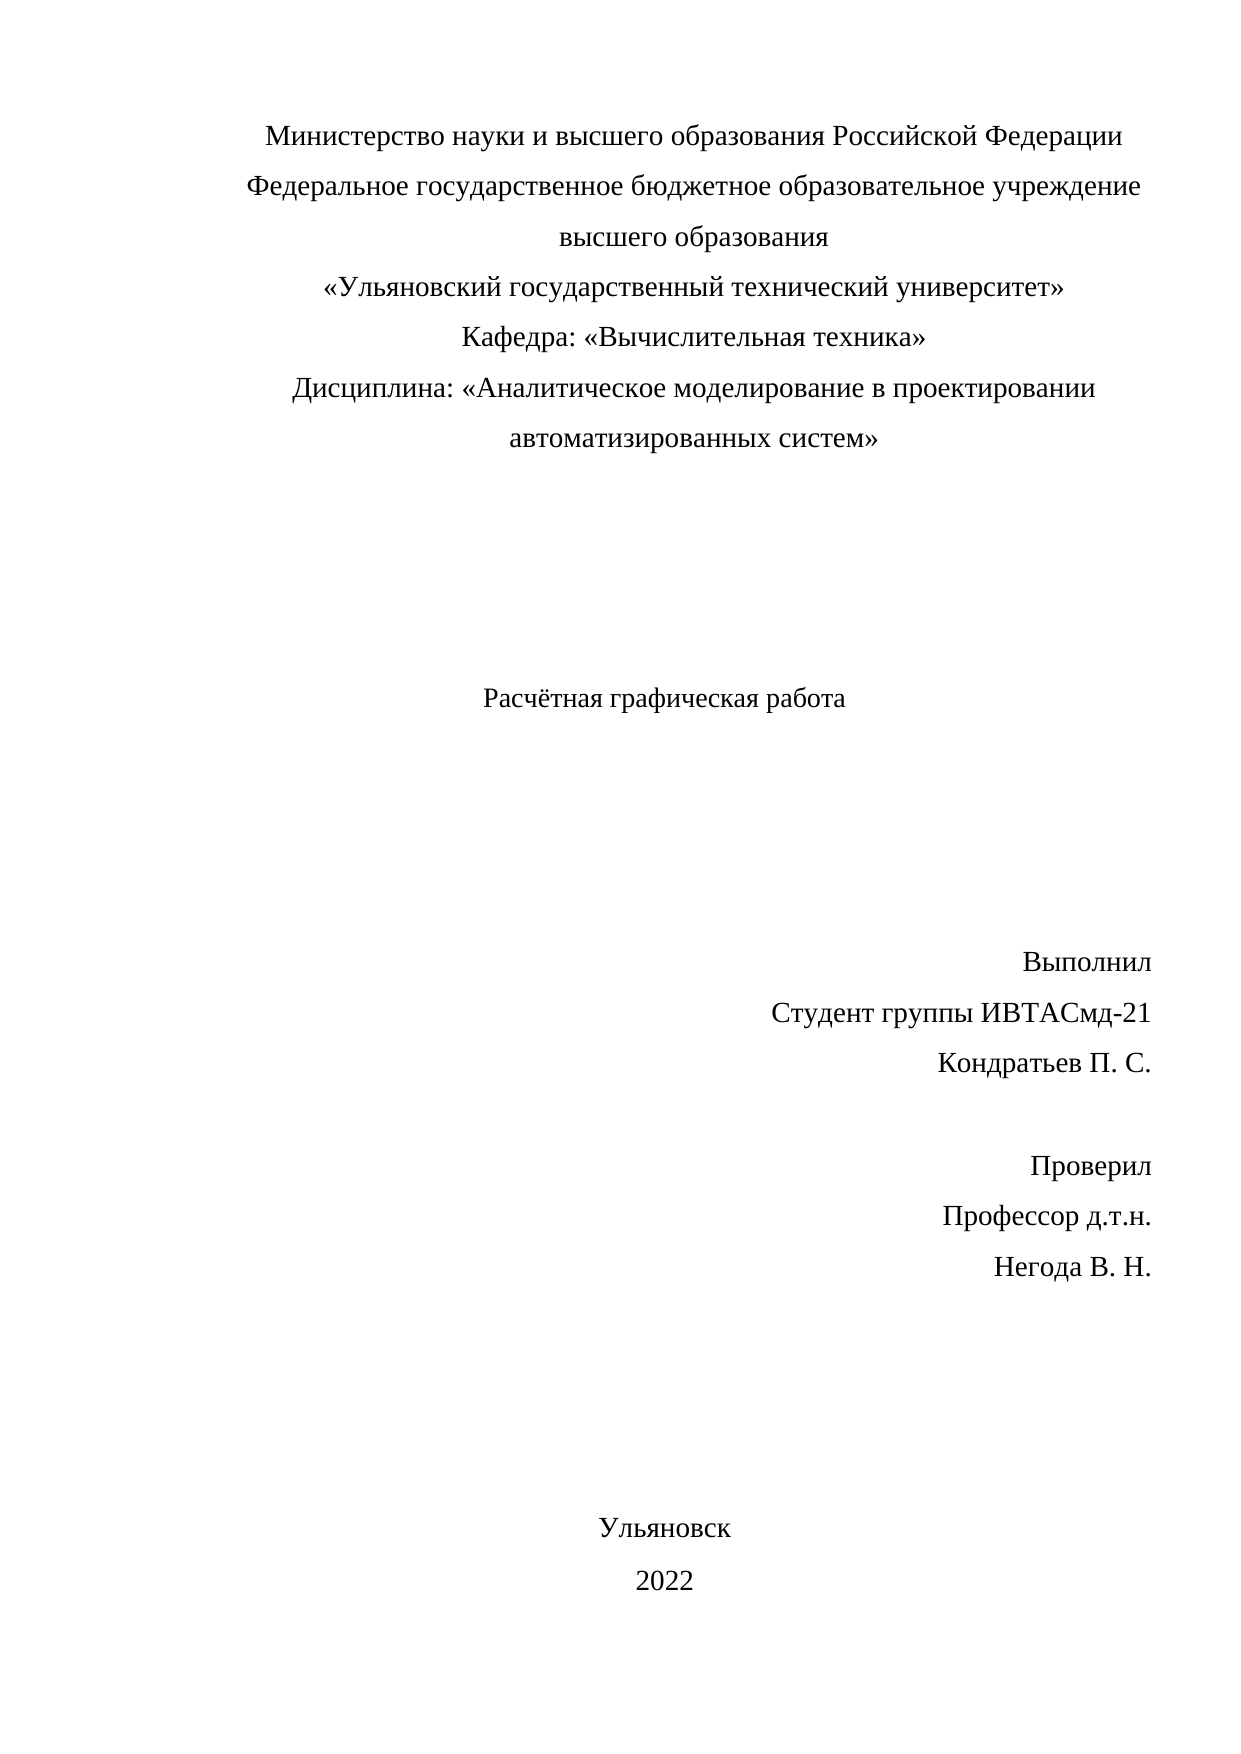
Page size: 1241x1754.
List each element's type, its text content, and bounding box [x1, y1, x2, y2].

text Расчётная графическая работа [177, 682, 1152, 714]
text Федеральное государственное бюджетное образовательное учреждение [236, 168, 1152, 202]
text Кондратьев П. С. [236, 1045, 1152, 1078]
text Дисциплина: «Аналитическое моделирование в проектировании автоматизированных систем» [236, 370, 1152, 453]
text Кафедра: «Вычислительная техника» [236, 319, 1152, 353]
text Проверил [236, 1148, 1152, 1182]
text «Ульяновский государственный технический университет» [236, 269, 1152, 303]
text Ульяновск [177, 1510, 1152, 1544]
text Негода В. Н. [236, 1249, 1152, 1282]
text 2022 [177, 1563, 1152, 1597]
text Министерство науки и высшего образования Российской Федерации [236, 118, 1152, 152]
text Выполнил [236, 944, 1152, 978]
text Студент группы ИВТАСмд-21 [236, 995, 1152, 1028]
text высшего образования [236, 219, 1152, 252]
text Профессор д.т.н. [236, 1198, 1152, 1232]
